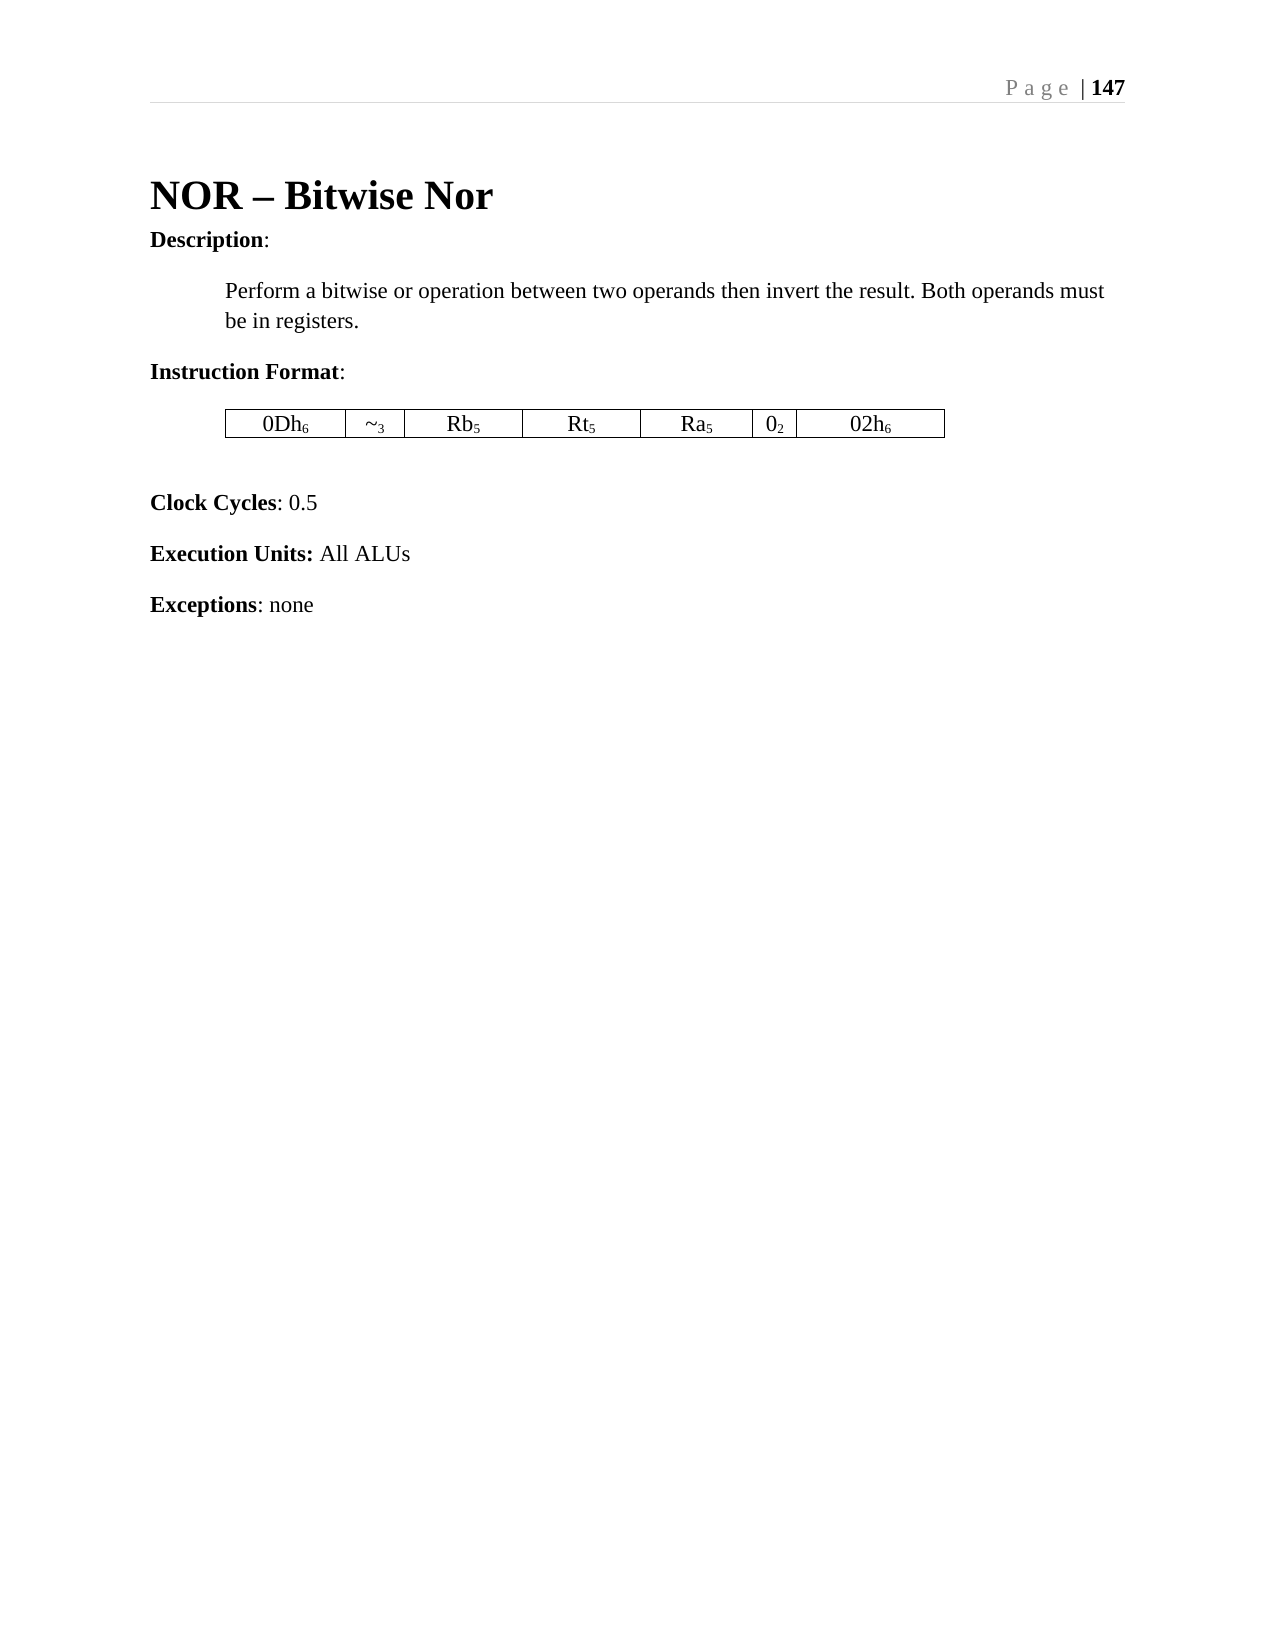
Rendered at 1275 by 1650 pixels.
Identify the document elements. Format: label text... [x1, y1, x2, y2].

subtitle NOR – Bitwise Nor [150, 171, 1125, 219]
text Instruction Format: [150, 358, 1125, 384]
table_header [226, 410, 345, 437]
text Perform a bitwise or operation between two operands then invert the result. Both operands must be in registers. [225, 277, 1125, 333]
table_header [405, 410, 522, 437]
text Description: [150, 226, 1125, 252]
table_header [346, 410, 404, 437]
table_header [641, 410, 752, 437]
text Execution Units: All ALUs [150, 540, 1125, 566]
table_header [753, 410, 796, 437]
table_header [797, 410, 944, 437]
text Clock Cycles: 0.5 [150, 489, 1125, 515]
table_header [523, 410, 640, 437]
text Exceptions: none [150, 591, 1125, 617]
